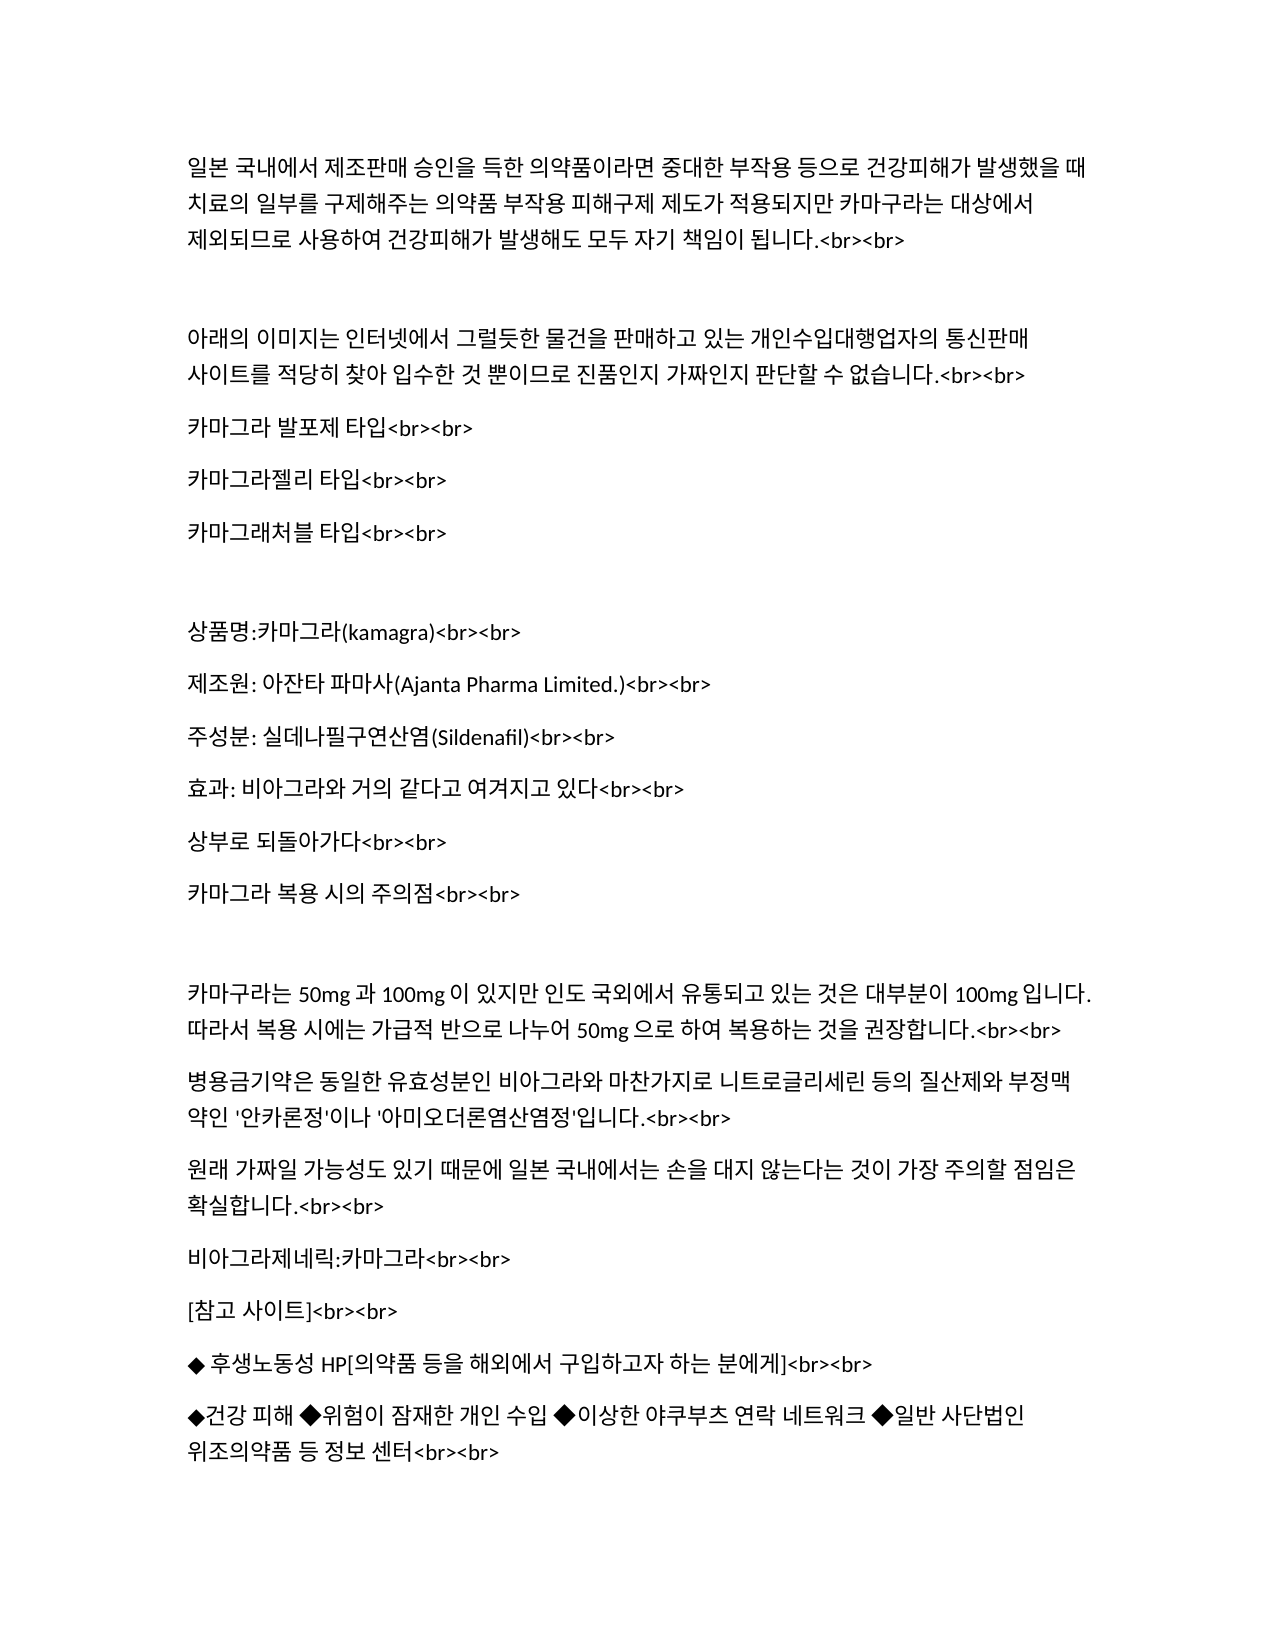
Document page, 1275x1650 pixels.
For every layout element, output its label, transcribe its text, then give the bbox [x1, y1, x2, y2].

text 카마그래처블 타입<br><br> [187, 514, 1087, 548]
text ◆건강 피해 ◆위험이 잠재한 개인 수입 ◆이상한 야쿠부츠 연락 네트워크 ◆일반 사단법인 위조의약품 등 정보 센터<br><br> [187, 1398, 1087, 1467]
text 비아그라제네릭:카마그라<br><br> [187, 1241, 1087, 1274]
text 카마그라젤리 타입<br><br> [187, 462, 1087, 495]
text 상부로 되돌아가다<br><br> [187, 824, 1087, 857]
text 일본 국내에서 제조판매 승인을 득한 의약품이라면 중대한 부작용 등으로 건강피해가 발생했을 때 치료의 일부를 구제해주는 의약품 부작용 피해구제 제도가 적용되지만 카마구라는 대상에서 제외되므로 사용하여 건강피해가 발생해도 모두 자기 책임이 됩니다.<br><br> [187, 150, 1087, 255]
text 카마그라 발포제 타입<br><br> [187, 409, 1087, 443]
text 아래의 이미지는 인터넷에서 그럴듯한 물건을 판매하고 있는 개인수입대행업자의 통신판매 사이트를 적당히 찾아 입수한 것 뿐이므로 진품인지 가짜인지 판단할 수 없습니다.<br><br> [187, 321, 1087, 390]
text 카마그라 복용 시의 주의점<br><br> [187, 876, 1087, 909]
text ◆ 후생노동성 HP[의약품 등을 해외에서 구입하고자 하는 분에게]<br><br> [187, 1346, 1087, 1379]
text 카마구라는 50mg과 100mg이 있지만 인도 국외에서 유통되고 있는 것은 대부분이 100mg입니다.따라서 복용 시에는 가급적 반으로 나누어 50mg으로 하여 복용하는 것을 권장합니다.<br><br> [187, 976, 1087, 1045]
text 원래 가짜일 가능성도 있기 때문에 일본 국내에서는 손을 대지 않는다는 것이 가장 주의할 점임은 확실합니다.<br><br> [187, 1152, 1087, 1221]
text 상품명:카마그라(kamagra)<br><br> [187, 614, 1087, 647]
text [참고 사이트]<br><br> [187, 1293, 1087, 1326]
text 제조원: 아잔타 파마사(Ajanta Pharma Limited.)<br><br> [187, 666, 1087, 699]
text 병용금기약은 동일한 유효성분인 비아그라와 마찬가지로 니트로글리세린 등의 질산제와 부정맥 약인 '안카론정'이나 '아미오더론염산염정'입니다.<br><br> [187, 1064, 1087, 1133]
text 효과: 비아그라와 거의 같다고 여겨지고 있다<br><br> [187, 771, 1087, 804]
text 주성분: 실데나필구연산염(Sildenafil)<br><br> [187, 719, 1087, 752]
